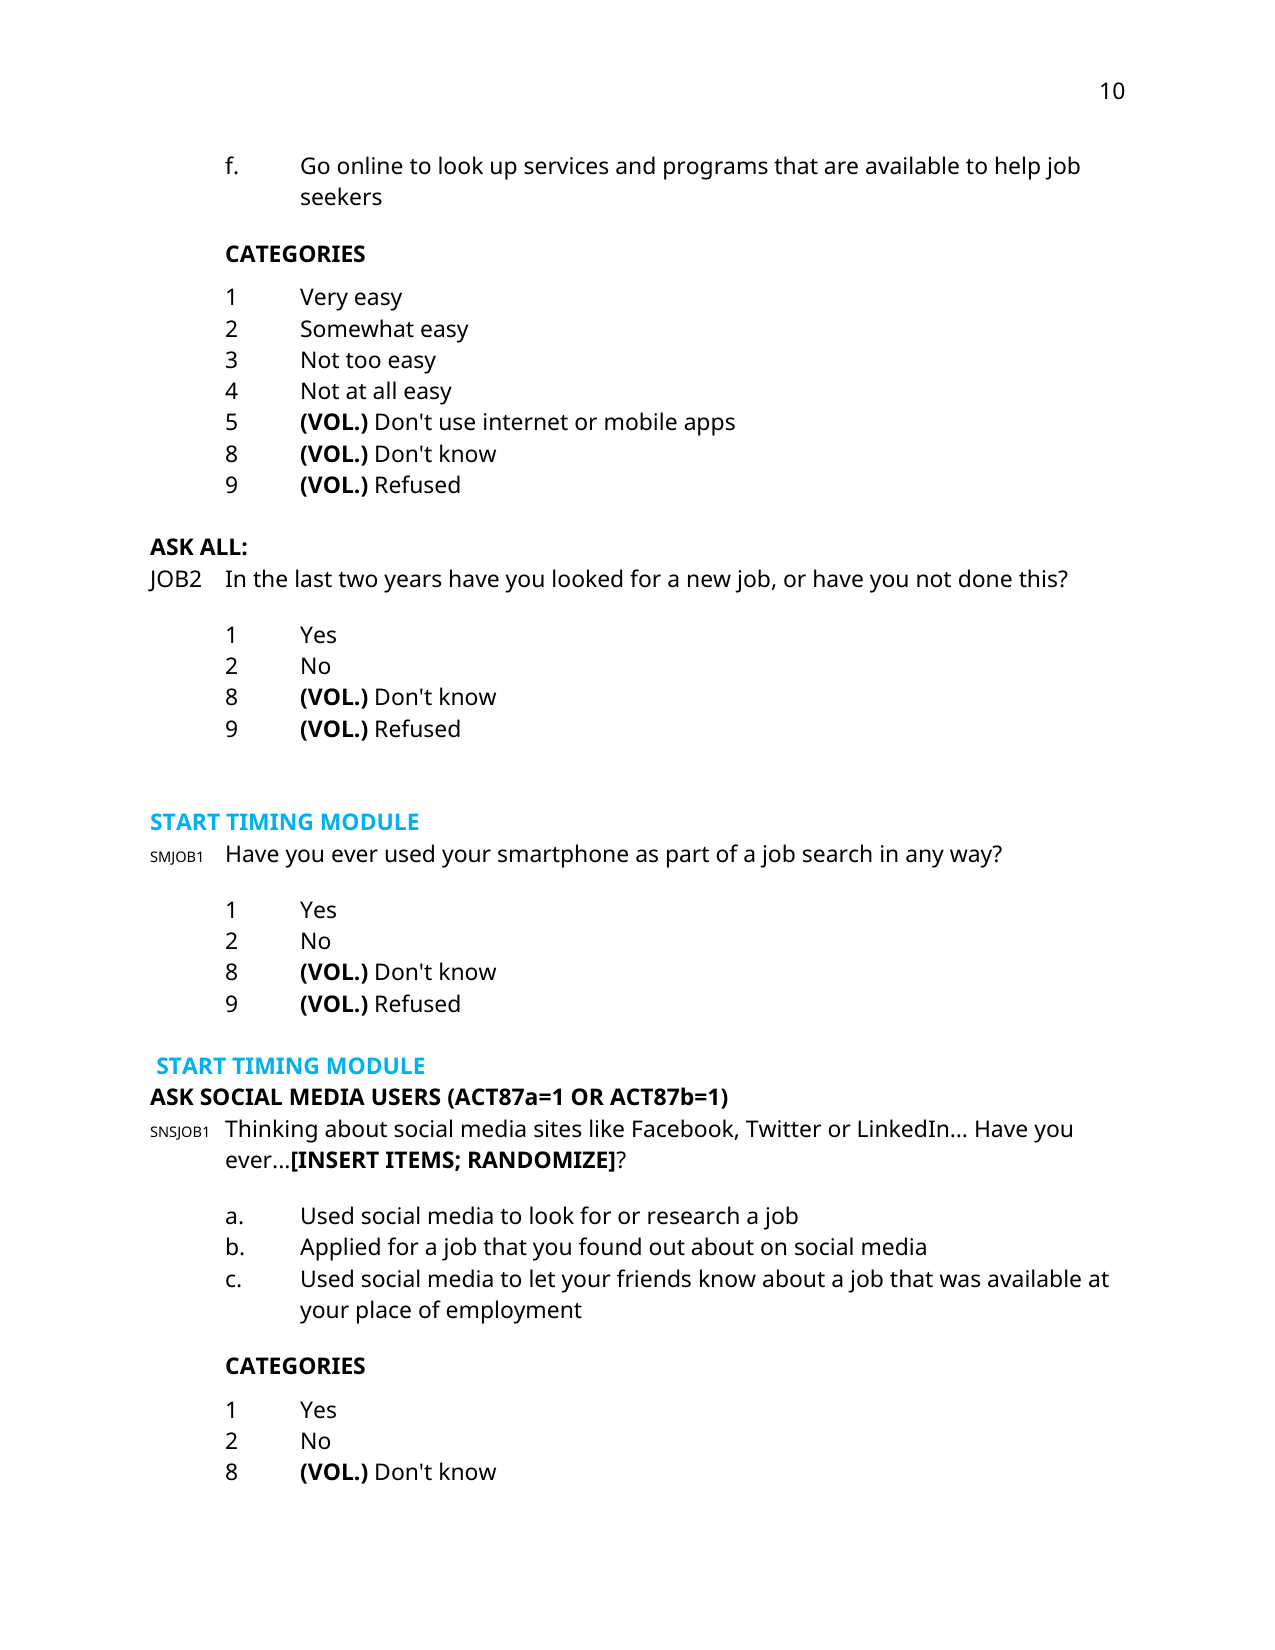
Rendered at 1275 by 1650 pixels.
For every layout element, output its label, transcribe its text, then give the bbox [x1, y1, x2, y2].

text 1 Very easy [225, 281, 1125, 312]
text 8 (VOL.) Don't know [225, 437, 1125, 469]
text 1 Yes [225, 619, 1125, 650]
text SNSJOB1 Thinking about social media sites like Facebook, Twitter or LinkedIn… Have you ever...[INSERT ITEMS; RANDOMIZE]? [150, 1112, 1125, 1175]
text 1 Yes [225, 894, 1125, 925]
text 2 Somewhat easy [225, 312, 1125, 344]
text SMJOB1 Have you ever used your smartphone as part of a job search in any way? [150, 837, 1125, 869]
text f. Go online to look up services and programs that are available to help job seekers [225, 150, 1125, 212]
text 2 No [225, 925, 1125, 956]
text 8 (VOL.) Don't know [225, 956, 1125, 987]
text ASK ALL: [150, 531, 1125, 562]
text 2 No [225, 650, 1125, 681]
text a. Used social media to look for or research a job [225, 1200, 1125, 1231]
text CATEGORIES [150, 1350, 1125, 1381]
text 9 (VOL.) Refused [225, 987, 1125, 1019]
text 9 (VOL.) Refused [225, 469, 1125, 500]
text START TIMING MODULE [150, 1050, 1125, 1081]
text b. Applied for a job that you found out about on social media [225, 1231, 1125, 1262]
text JOB2 In the last two years have you looked for a new job, or have you not done this? [150, 562, 1125, 594]
text 8 (VOL.) Don't know [225, 1456, 1125, 1487]
text ASK SOCIAL MEDIA USERS (ACT87a=1 OR ACT87b=1) [150, 1081, 1125, 1112]
text 3 Not too easy [225, 344, 1125, 375]
text 9 (VOL.) Refused [225, 712, 1125, 744]
text 5 (VOL.) Don't use internet or mobile apps [225, 406, 1125, 437]
text 1 Yes [225, 1394, 1125, 1425]
text c. Used social media to let your friends know about a job that was available at your place of employment [225, 1262, 1125, 1325]
text START TIMING MODULE [150, 806, 1125, 837]
text 2 No [225, 1425, 1125, 1456]
text 4 Not at all easy [225, 375, 1125, 406]
text CATEGORIES [150, 237, 1125, 269]
text 8 (VOL.) Don't know [225, 681, 1125, 712]
